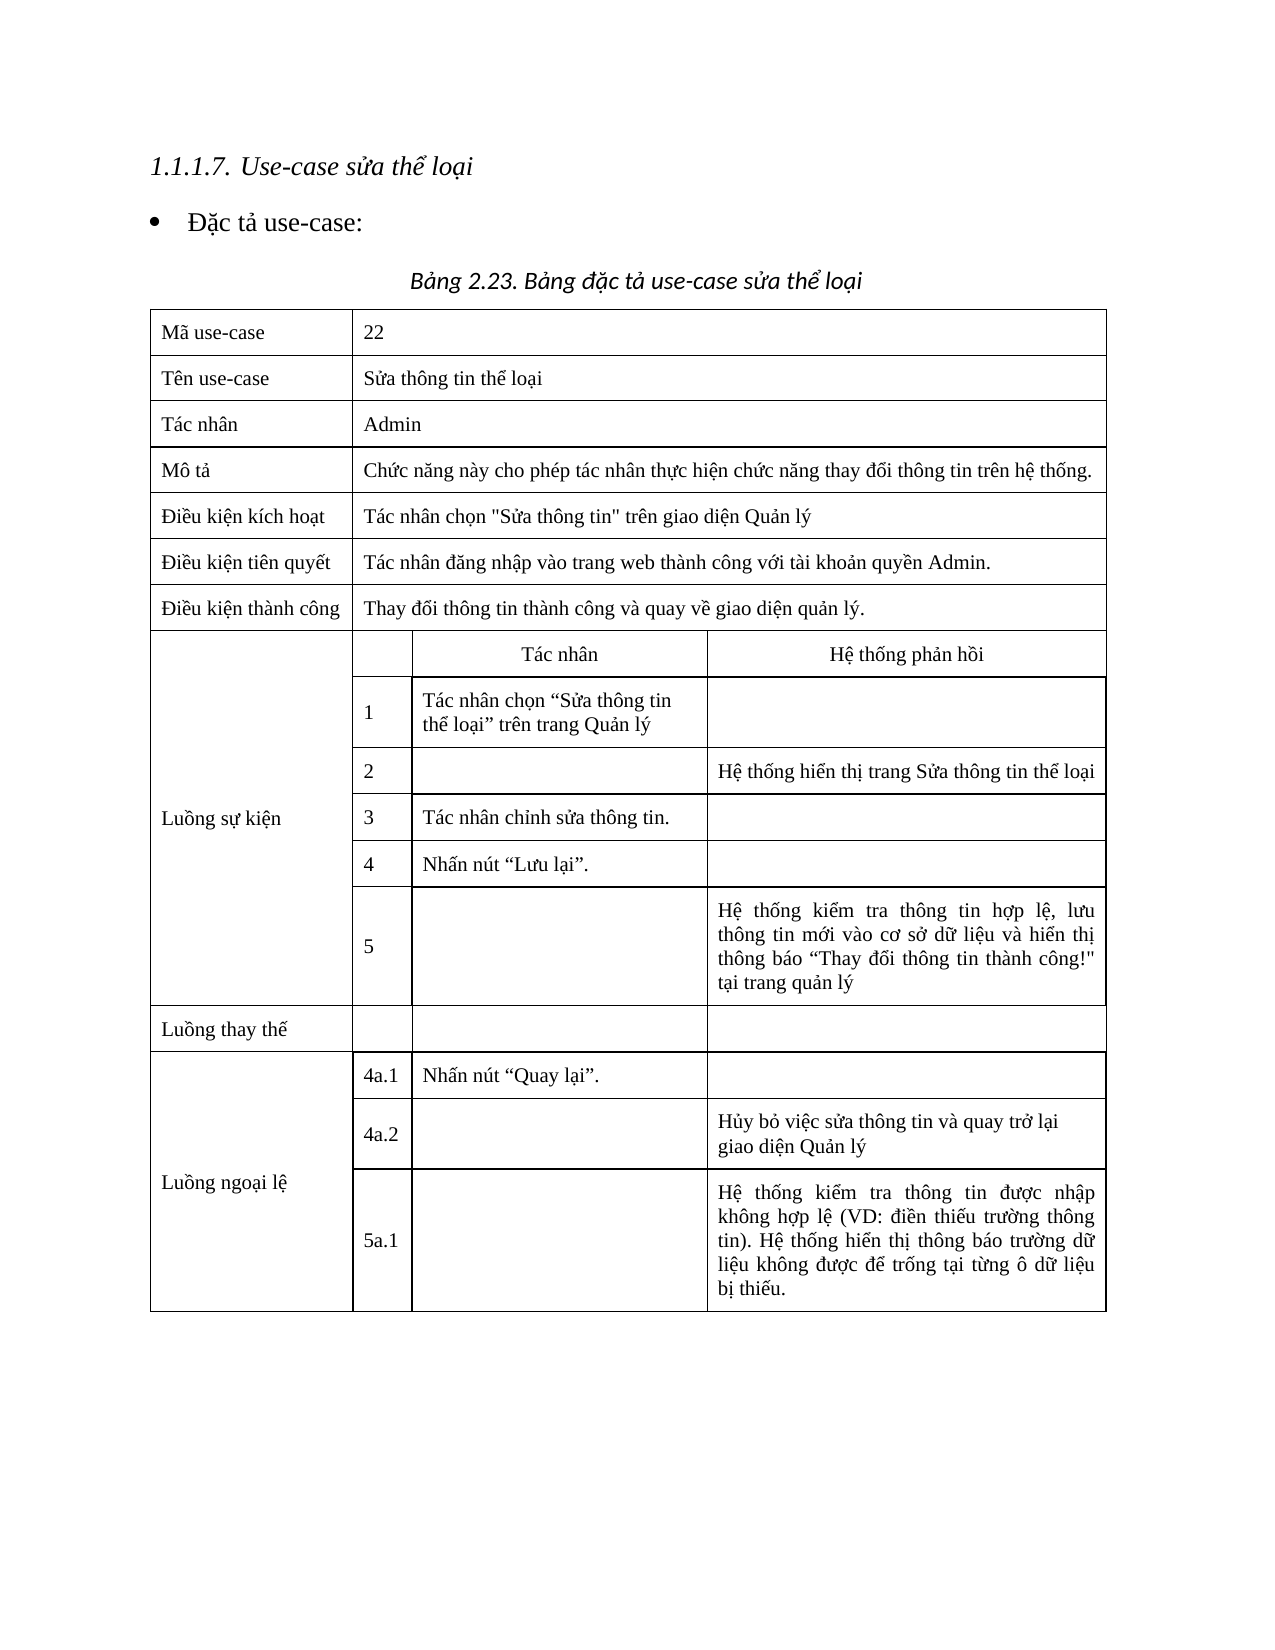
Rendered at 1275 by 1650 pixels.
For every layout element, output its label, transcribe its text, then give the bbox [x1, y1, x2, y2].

table_cell Nhấn nút “Lưu lại”. [413, 841, 707, 886]
table_cell Mô tả [151, 448, 352, 492]
table_cell [413, 888, 707, 1004]
table_cell 4a.2 [354, 1099, 411, 1168]
text Bảng 2.23. Bảng đặc tả use-case sửa thể loại [150, 266, 1125, 296]
table_cell Hệ thống phản hồi [708, 631, 1106, 676]
table_cell Tác nhân [413, 631, 707, 676]
table_cell Admin [353, 401, 1106, 446]
table_cell Tác nhân [151, 401, 352, 446]
table_cell [708, 1053, 1105, 1097]
table_cell 4 [353, 841, 411, 886]
table_cell 2 [353, 748, 411, 793]
table_cell Điều kiện tiên quyết [151, 539, 352, 584]
table_cell Tác nhân chỉnh sửa thông tin. [413, 795, 707, 839]
table_cell Luồng ngoại lệ [151, 1052, 352, 1311]
table_cell Tên use-case [151, 356, 352, 400]
table_cell [413, 1099, 707, 1168]
table_cell [353, 1006, 412, 1051]
subtitle Use-case sửa thể loại [150, 150, 1125, 181]
table_cell Hủy bỏ việc sửa thông tin và quay trở lại giao diện Quản lý [708, 1099, 1105, 1168]
table_header Mã use-case [151, 310, 352, 354]
table_cell [708, 841, 1105, 886]
table_cell Nhấn nút “Quay lại”. [413, 1053, 707, 1097]
table_cell [708, 1006, 1106, 1051]
table_cell 1 [353, 677, 411, 747]
table_cell Điều kiện thành công [151, 585, 352, 630]
table_cell [708, 678, 1105, 747]
table_cell Điều kiện kích hoạt [151, 493, 352, 538]
table_cell Hệ thống hiển thị trang Sửa thông tin thể loại [708, 748, 1105, 793]
table_cell Tác nhân chọn "Sửa thông tin" trên giao diện Quản lý [353, 493, 1106, 538]
table_cell Luồng sự kiện [151, 631, 352, 1004]
table_cell Hệ thống kiểm tra thông tin được nhập không hợp lệ (VD: điền thiếu trường thông tin). Hệ thống hiển thị thông báo trường dữ liệu không được để trống tại từng ô dữ liệu bị thiếu. [708, 1170, 1105, 1311]
table_cell [413, 1170, 707, 1311]
table_cell 5a.1 [354, 1170, 411, 1311]
table_cell Thay đổi thông tin thành công và quay về giao diện quản lý. [353, 585, 1106, 630]
table_cell [413, 748, 707, 793]
table_cell [413, 1006, 707, 1051]
table_cell Luồng thay thế [151, 1006, 352, 1051]
table_cell [353, 631, 412, 676]
text Đặc tả use-case: [150, 206, 1125, 237]
table_cell 4a.1 [354, 1053, 411, 1097]
table_cell 5 [353, 887, 411, 1004]
table_cell Sửa thông tin thể loại [353, 356, 1106, 400]
table_header 22 [353, 310, 1106, 354]
table_cell 3 [353, 794, 411, 839]
table_cell Tác nhân chọn “Sửa thông tin thể loại” trên trang Quản lý [413, 678, 707, 747]
table_cell Tác nhân đăng nhập vào trang web thành công với tài khoản quyền Admin. [353, 539, 1106, 584]
table_cell Chức năng này cho phép tác nhân thực hiện chức năng thay đổi thông tin trên hệ thống. [353, 448, 1106, 492]
table_cell Hệ thống kiểm tra thông tin hợp lệ, lưu thông tin mới vào cơ sở dữ liệu và hiển thị thông báo “Thay đổi thông tin thành công!" tại trang quản lý [708, 888, 1105, 1004]
table_cell [708, 795, 1105, 839]
